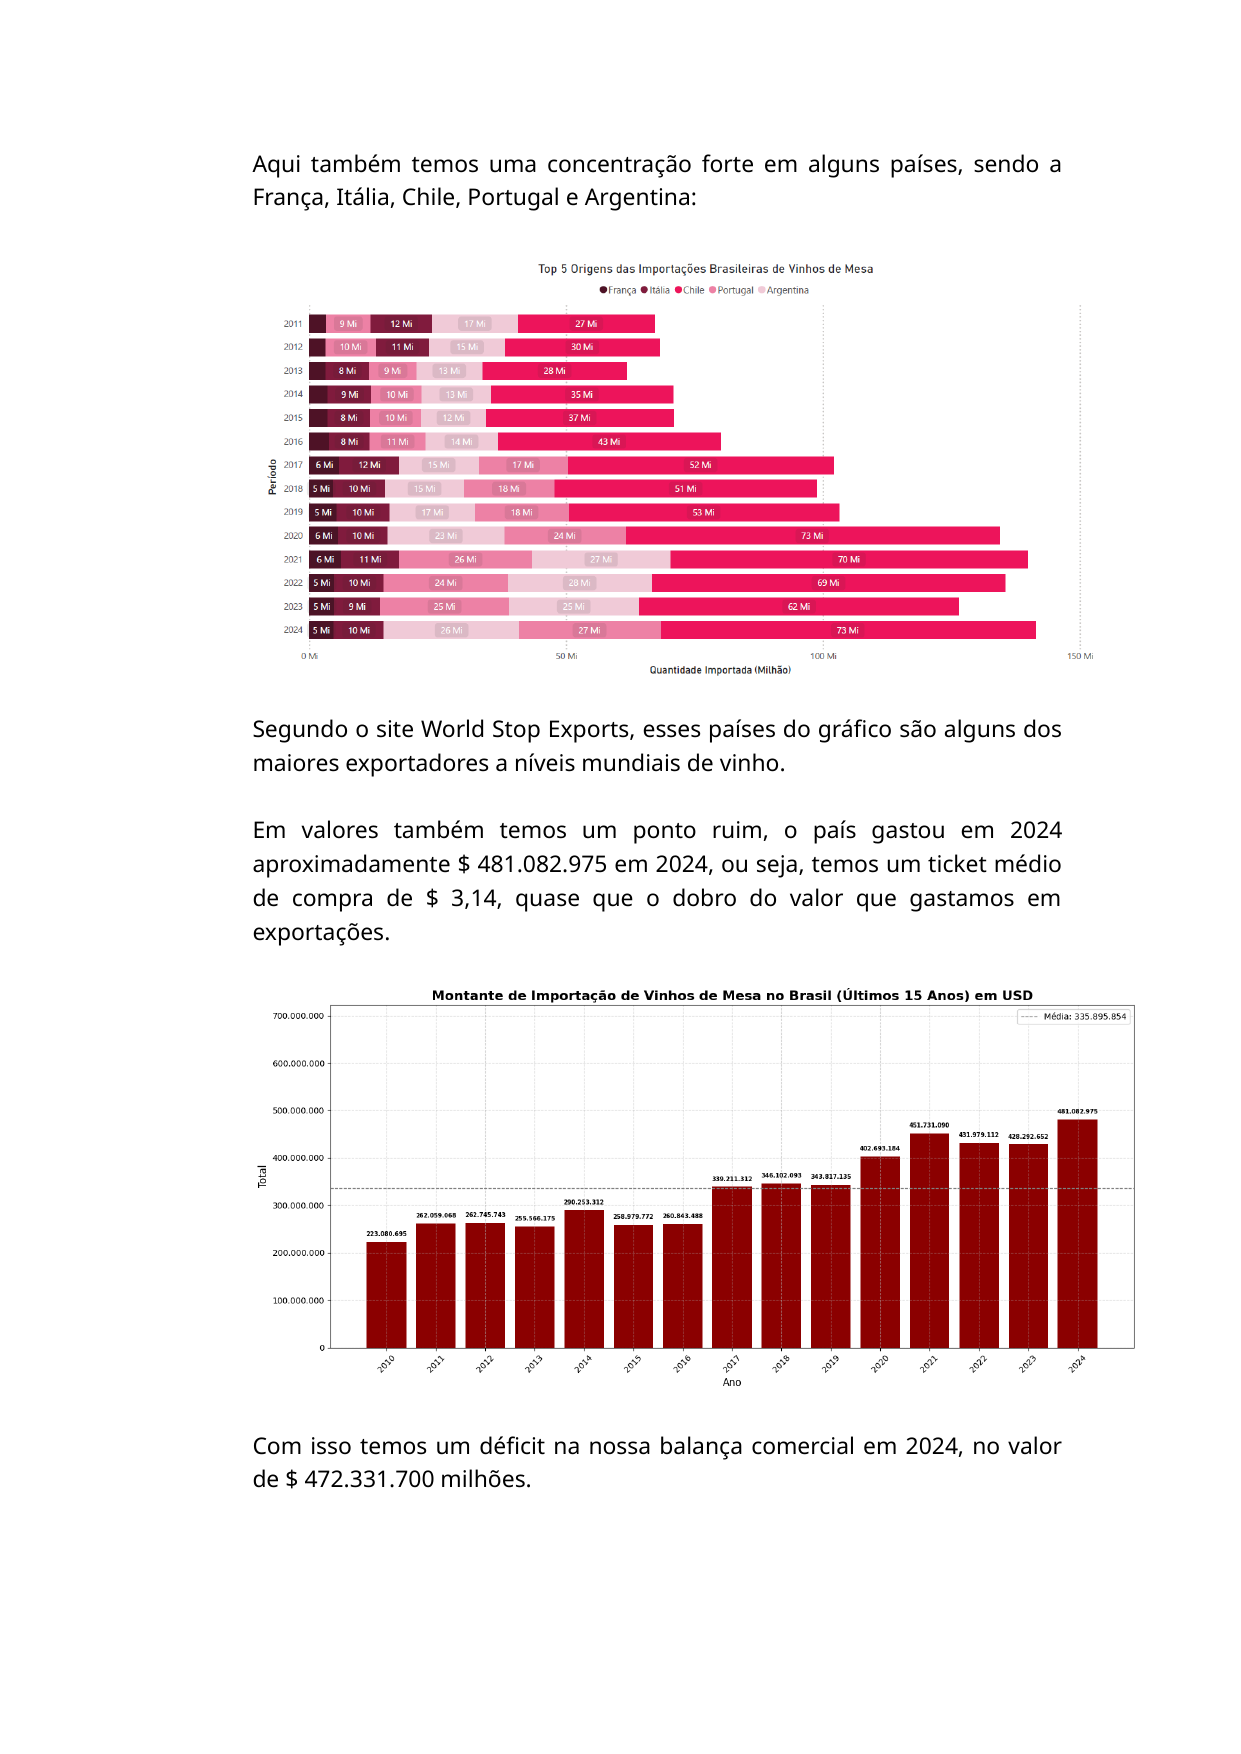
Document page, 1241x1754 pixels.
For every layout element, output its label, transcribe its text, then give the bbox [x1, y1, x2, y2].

list Segundo o site World Stop Exports, esses países do gráfico são alguns dos maiores exportadores a níveis mundiais de vinho. [252, 713, 1063, 778]
picture [252, 248, 1138, 677]
picture [252, 982, 1138, 1394]
list Aqui também temos uma concentração forte em alguns países, sendo a França, Itália, Chile, Portugal e Argentina: [252, 148, 1063, 213]
list Com isso temos um déficit na nossa balança comercial em 2024, no valor de $ 472.331.700 milhões. [252, 1430, 1063, 1495]
list Em valores também temos um ponto ruim, o país gastou em 2024 aproximadamente $ 481.082.975 em 2024, ou seja, temos um ticket médio de compra de $ 3,14, quase que o dobro do valor que gastamos em exportações. [252, 814, 1063, 947]
